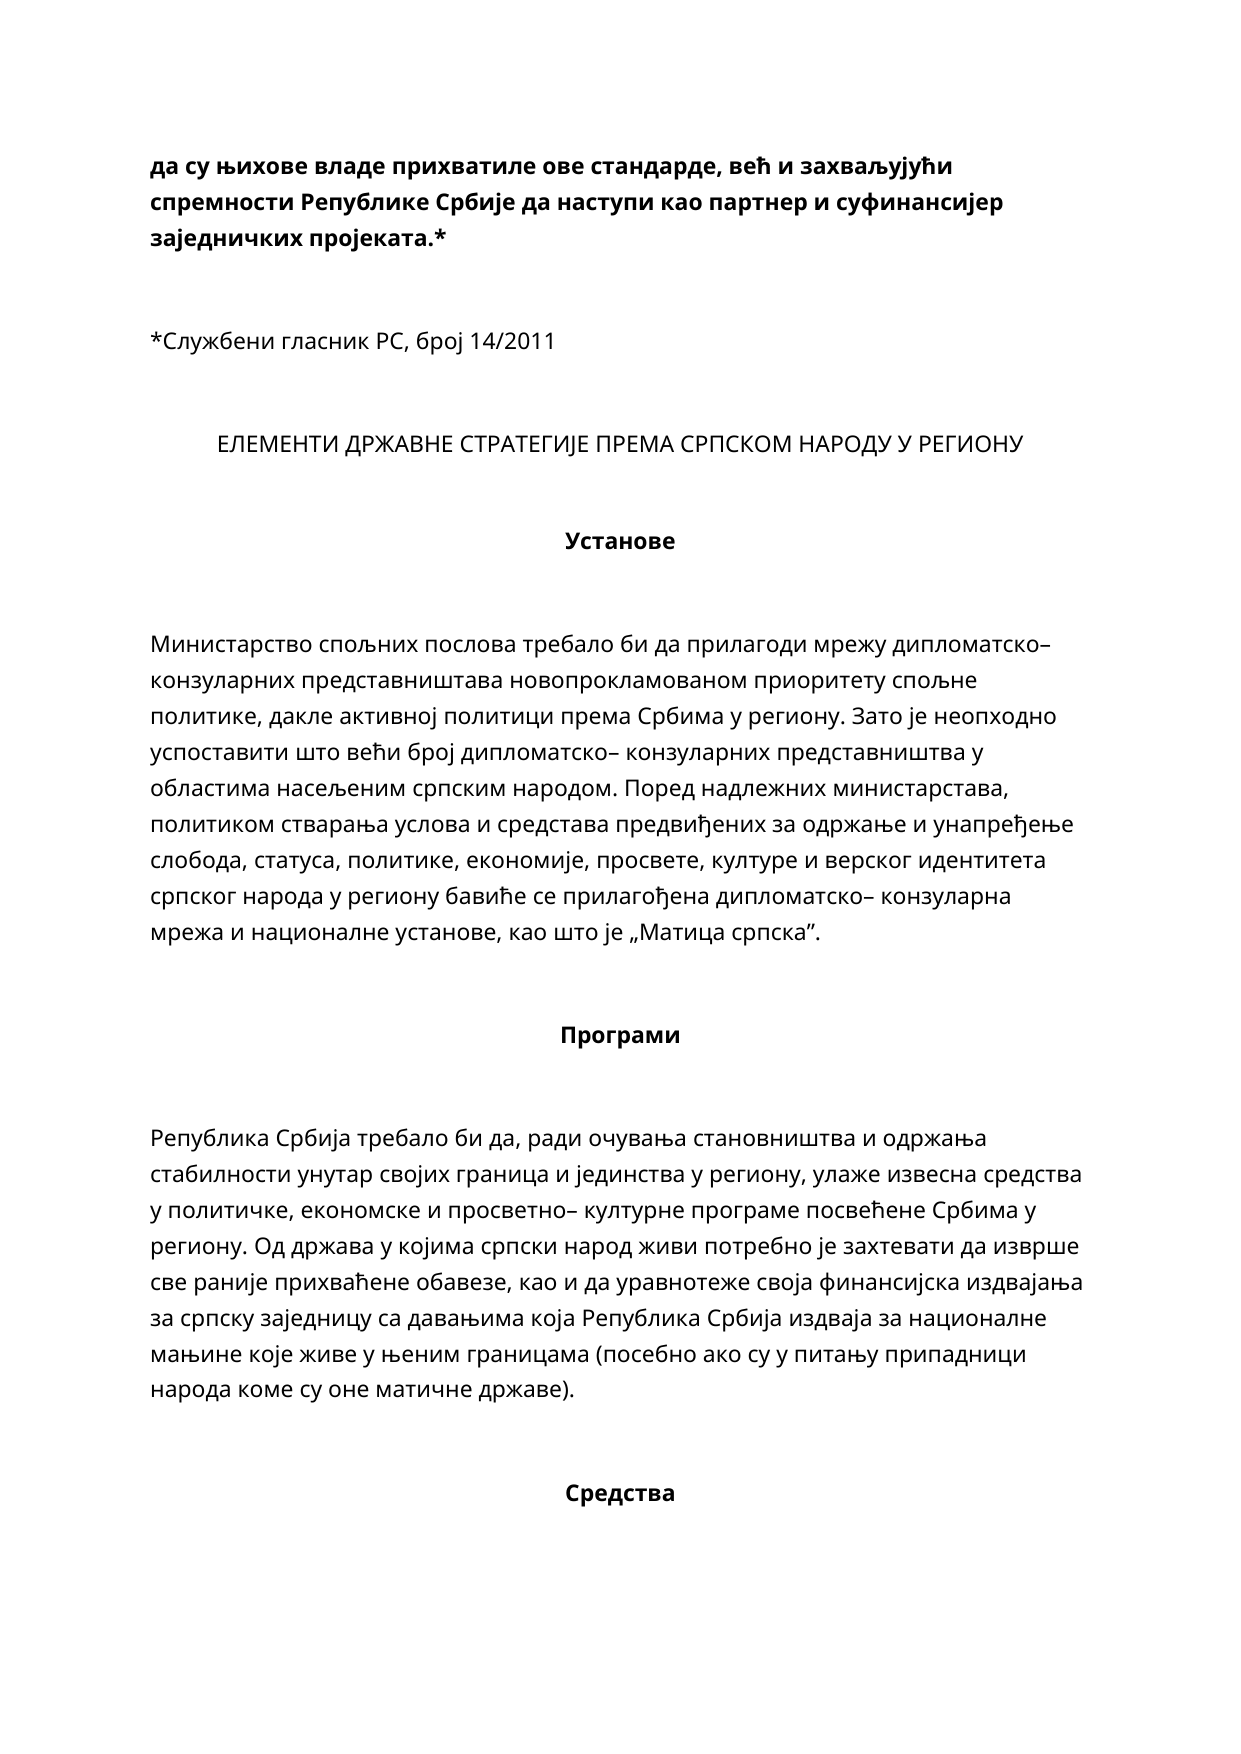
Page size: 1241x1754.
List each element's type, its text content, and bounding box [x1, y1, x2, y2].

text Установе [150, 525, 1090, 556]
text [150, 150, 1090, 253]
text Република Србија требало би да, ради очувања становништва и одржања стабилности унутар својих граница и јединства у региону, улаже извесна средства у политичке, економске и просветно– културне програме посвећене Србима у региону. Од држава у којима српски народ живи потребно је захтевати да изврше све раније прихваћене обавезе, као и да уравнотеже своја финансијска издвајања за српску заједницу са давањима која Република Србија издваја за националне мањине које живе у њеним границама (посебно ако су у питању припадници народа коме су оне матичне државе). [150, 1122, 1090, 1405]
text Програми [150, 1019, 1090, 1050]
text Средства [150, 1477, 1090, 1508]
text *Службени гласник РС, број 14/2011 [150, 325, 1090, 356]
text Министарство спољних послова требало би да прилагоди мрежу дипломатско– конзуларних представништава новопрокламованом приоритету спољне политике, дакле активној политици према Србима у региону. Зато је неопходно успоставити што већи број дипломатско– конзуларних представништва у областима насељеним српским народом. Поред надлежних министарстава, политиком стварања услова и средстава предвиђених за одржање и унапређење слобода, статуса, политике, економије, просвете, културе и верског идентитета српског народа у региону бавиће се прилагођена дипломатско– конзуларна мрежа и националне установе, као што је „Матица српска”. [150, 628, 1090, 947]
text ЕЛЕМЕНТИ ДРЖАВНЕ СТРАТЕГИЈЕ ПРЕМА СРПСКОМ НАРОДУ У РЕГИОНУ [150, 428, 1090, 459]
